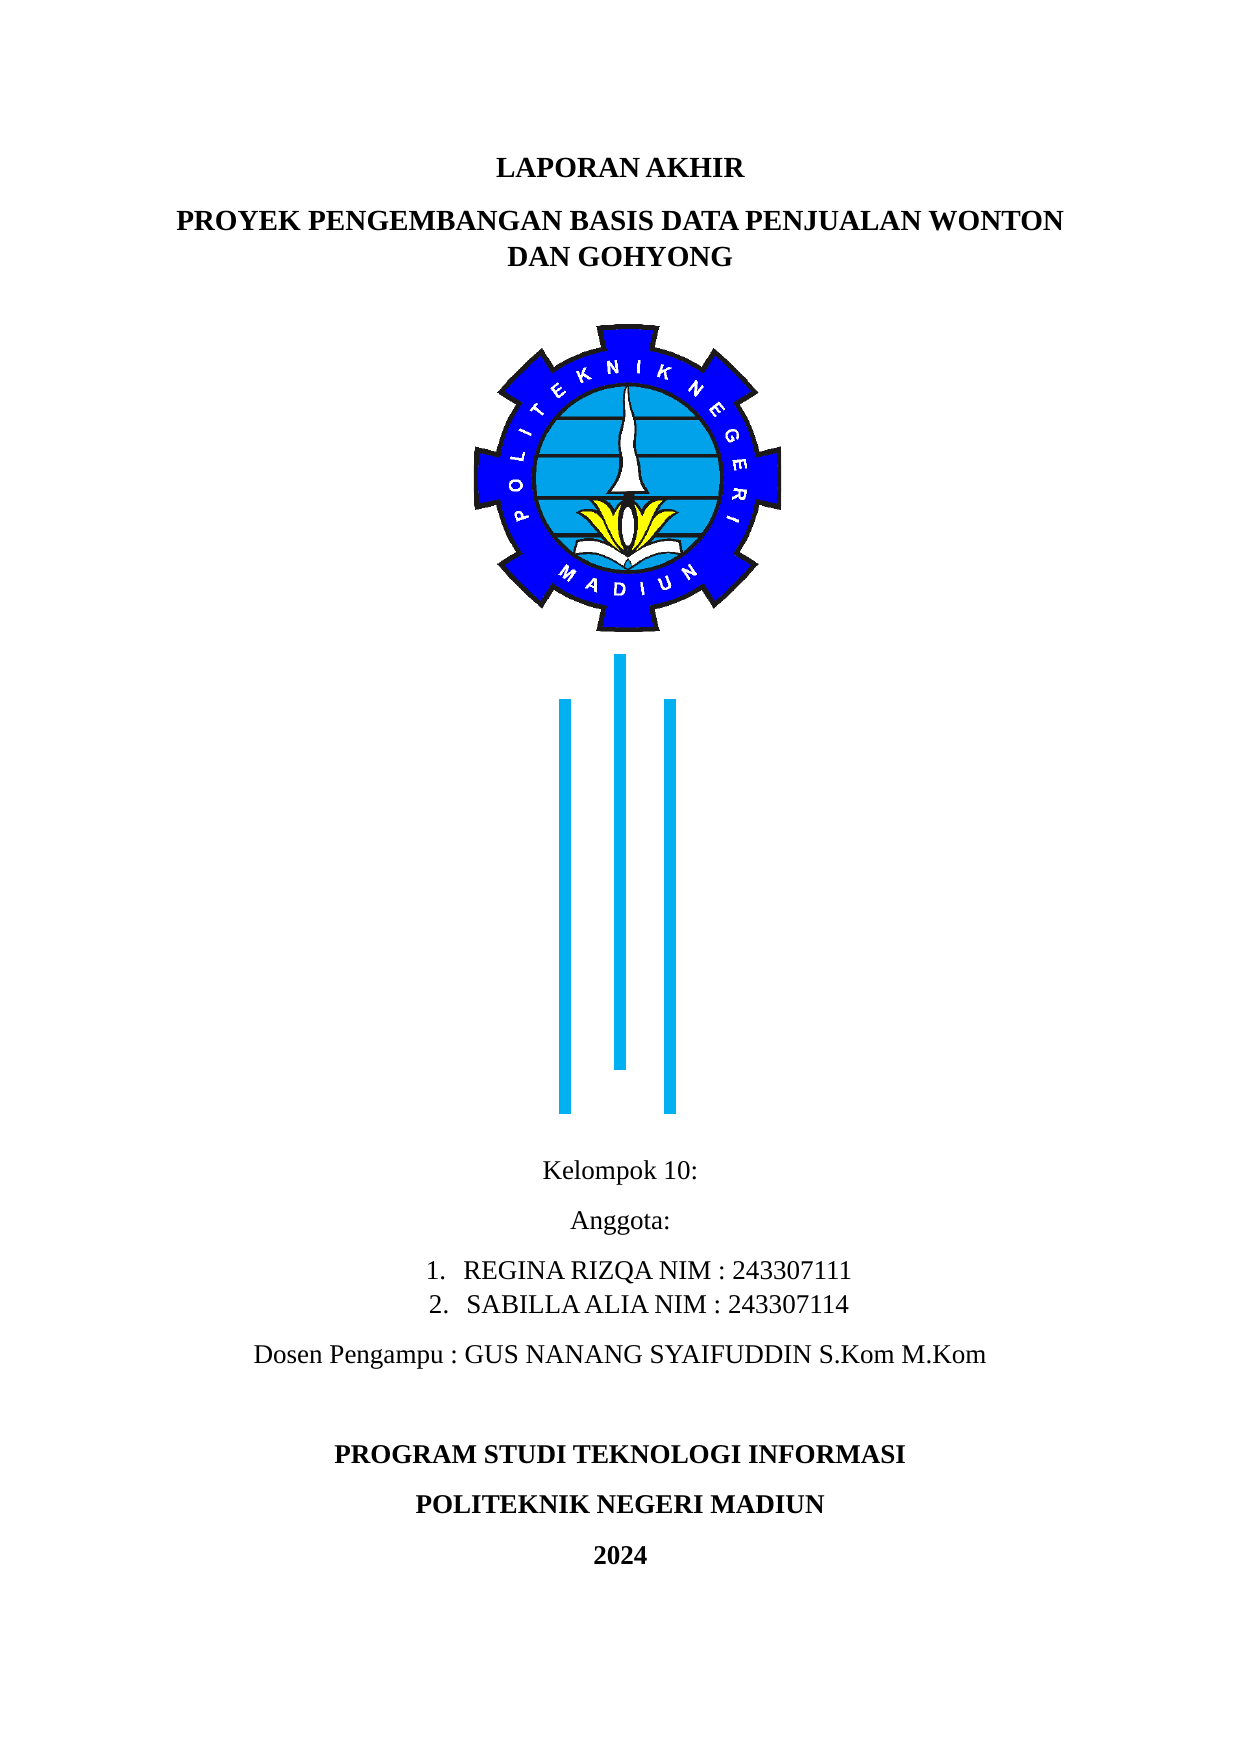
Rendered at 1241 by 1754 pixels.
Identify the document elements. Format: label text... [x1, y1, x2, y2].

text Dosen Pengampu : GUS NANANG SYAIFUDDIN S.Kom M.Kom [150, 1338, 1090, 1369]
picture [473, 324, 782, 632]
list REGINA RIZQA NIM : 243307111 [187, 1254, 1090, 1285]
text Anggota: [150, 1204, 1090, 1235]
text POLITEKNIK NEGERI MADIUN [150, 1489, 1090, 1520]
text PROYEK PENGEMBANGAN BASIS DATA PENJUALAN WONTON DAN GOHYONG [150, 203, 1090, 272]
text PROGRAM STUDI TEKNOLOGI INFORMASI [150, 1438, 1090, 1469]
text Kelompok 10: [150, 1154, 1090, 1185]
text LAPORAN AKHIR [150, 150, 1090, 183]
text 2024 [150, 1539, 1090, 1570]
list SABILLA ALIA NIM : 243307114 [187, 1288, 1090, 1319]
